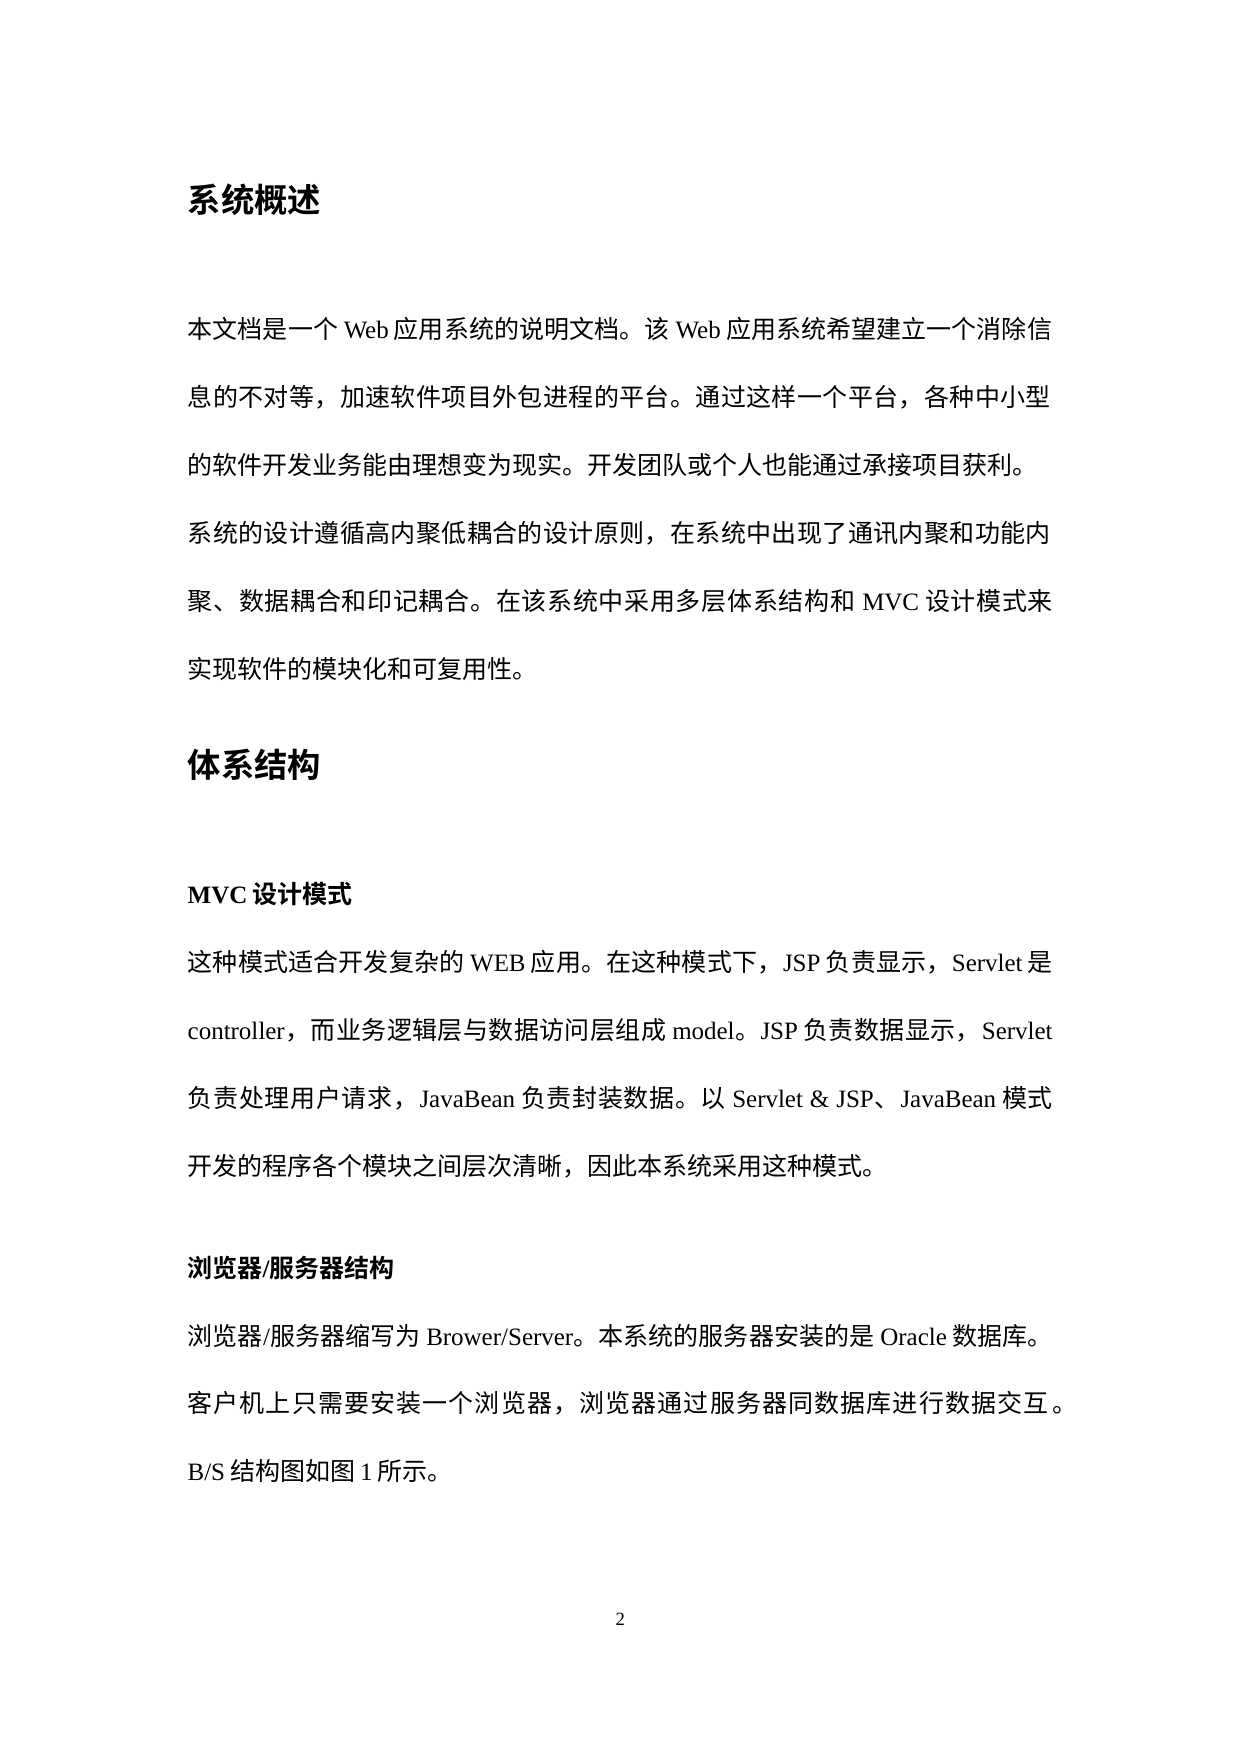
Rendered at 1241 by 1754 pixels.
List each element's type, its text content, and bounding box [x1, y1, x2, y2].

text 系统的设计遵循高内聚低耦合的设计原则，在系统中出现了通讯内聚和功能内聚、数据耦合和印记耦合。在该系统中采用多层体系结构和MVC设计模式来实现软件的模块化和可复用性。 [187, 498, 1053, 701]
text 浏览器/服务器结构 [187, 1232, 1053, 1300]
text 浏览器/服务器缩写为Brower/Server。本系统的服务器安装的是Oracle数据库。客户机上只需要安装一个浏览器，浏览器通过服务器同数据库进行数据交互。B/S结构图如图1所示。 [187, 1300, 1053, 1504]
text 本文档是一个Web应用系统的说明文档。该Web应用系统希望建立一个消除信息的不对等，加速软件项目外包进程的平台。通过这样一个平台，各种中小型的软件开发业务能由理想变为现实。开发团队或个人也能通过承接项目获利。 [187, 294, 1053, 498]
subtitle 系统概述 [187, 164, 1053, 232]
text 这种模式适合开发复杂的WEB应用。在这种模式下，JSP负责显示，Servlet是controller，而业务逻辑层与数据访问层组成model。JSP负责数据显示，Servlet负责处理用户请求，JavaBean负责封装数据。以Servlet & JSP、JavaBean模式开发的程序各个模块之间层次清晰，因此本系统采用这种模式。 [187, 927, 1053, 1198]
subtitle 体系结构 [187, 728, 1053, 796]
text MVC设计模式 [187, 859, 1053, 927]
